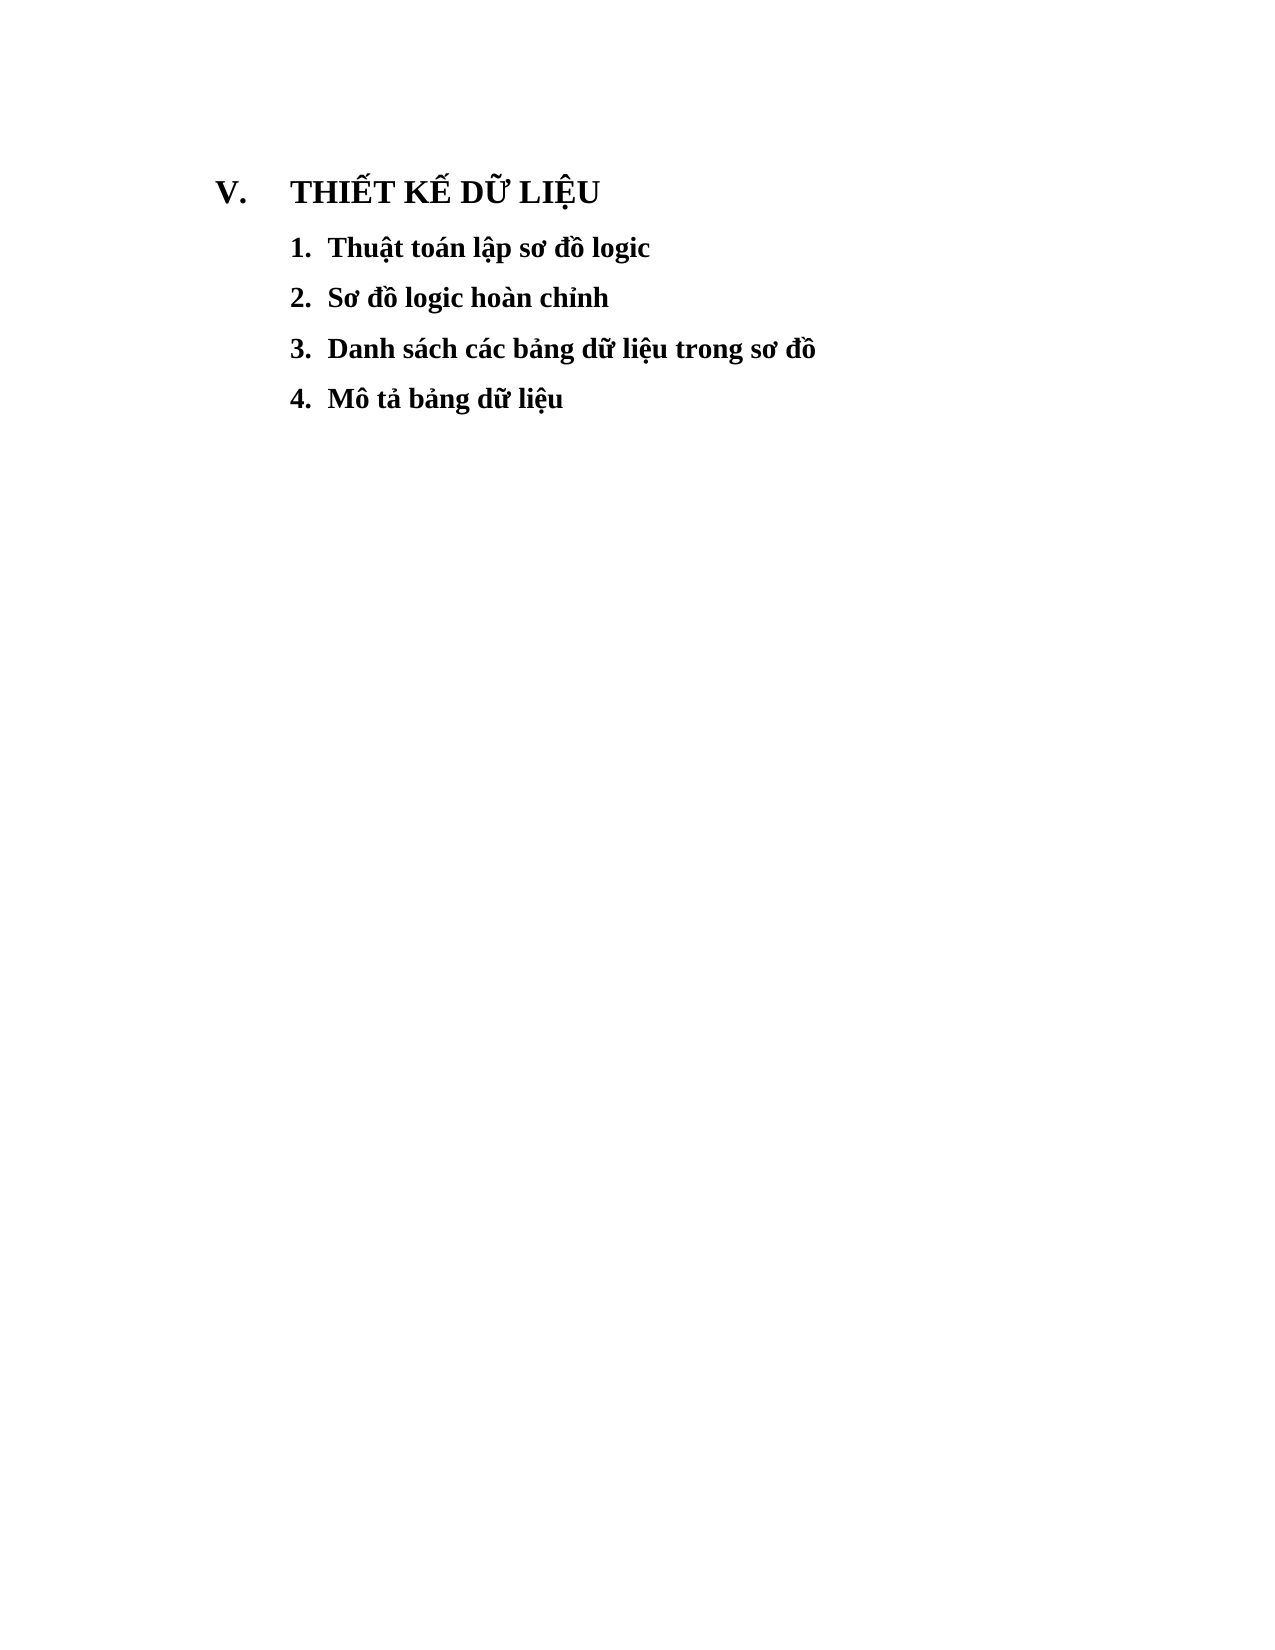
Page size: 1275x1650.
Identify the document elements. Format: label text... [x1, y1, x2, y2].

list Thuật toán lập sơ đồ logic [290, 230, 1127, 264]
list Danh sách các bảng dữ liệu trong sơ đồ [290, 331, 1127, 364]
list Sơ đồ logic hoàn chỉnh [290, 281, 1127, 314]
subtitle THIẾT KẾ DỮ LIỆU [215, 173, 1127, 211]
list Mô tả bảng dữ liệu [290, 381, 1127, 415]
